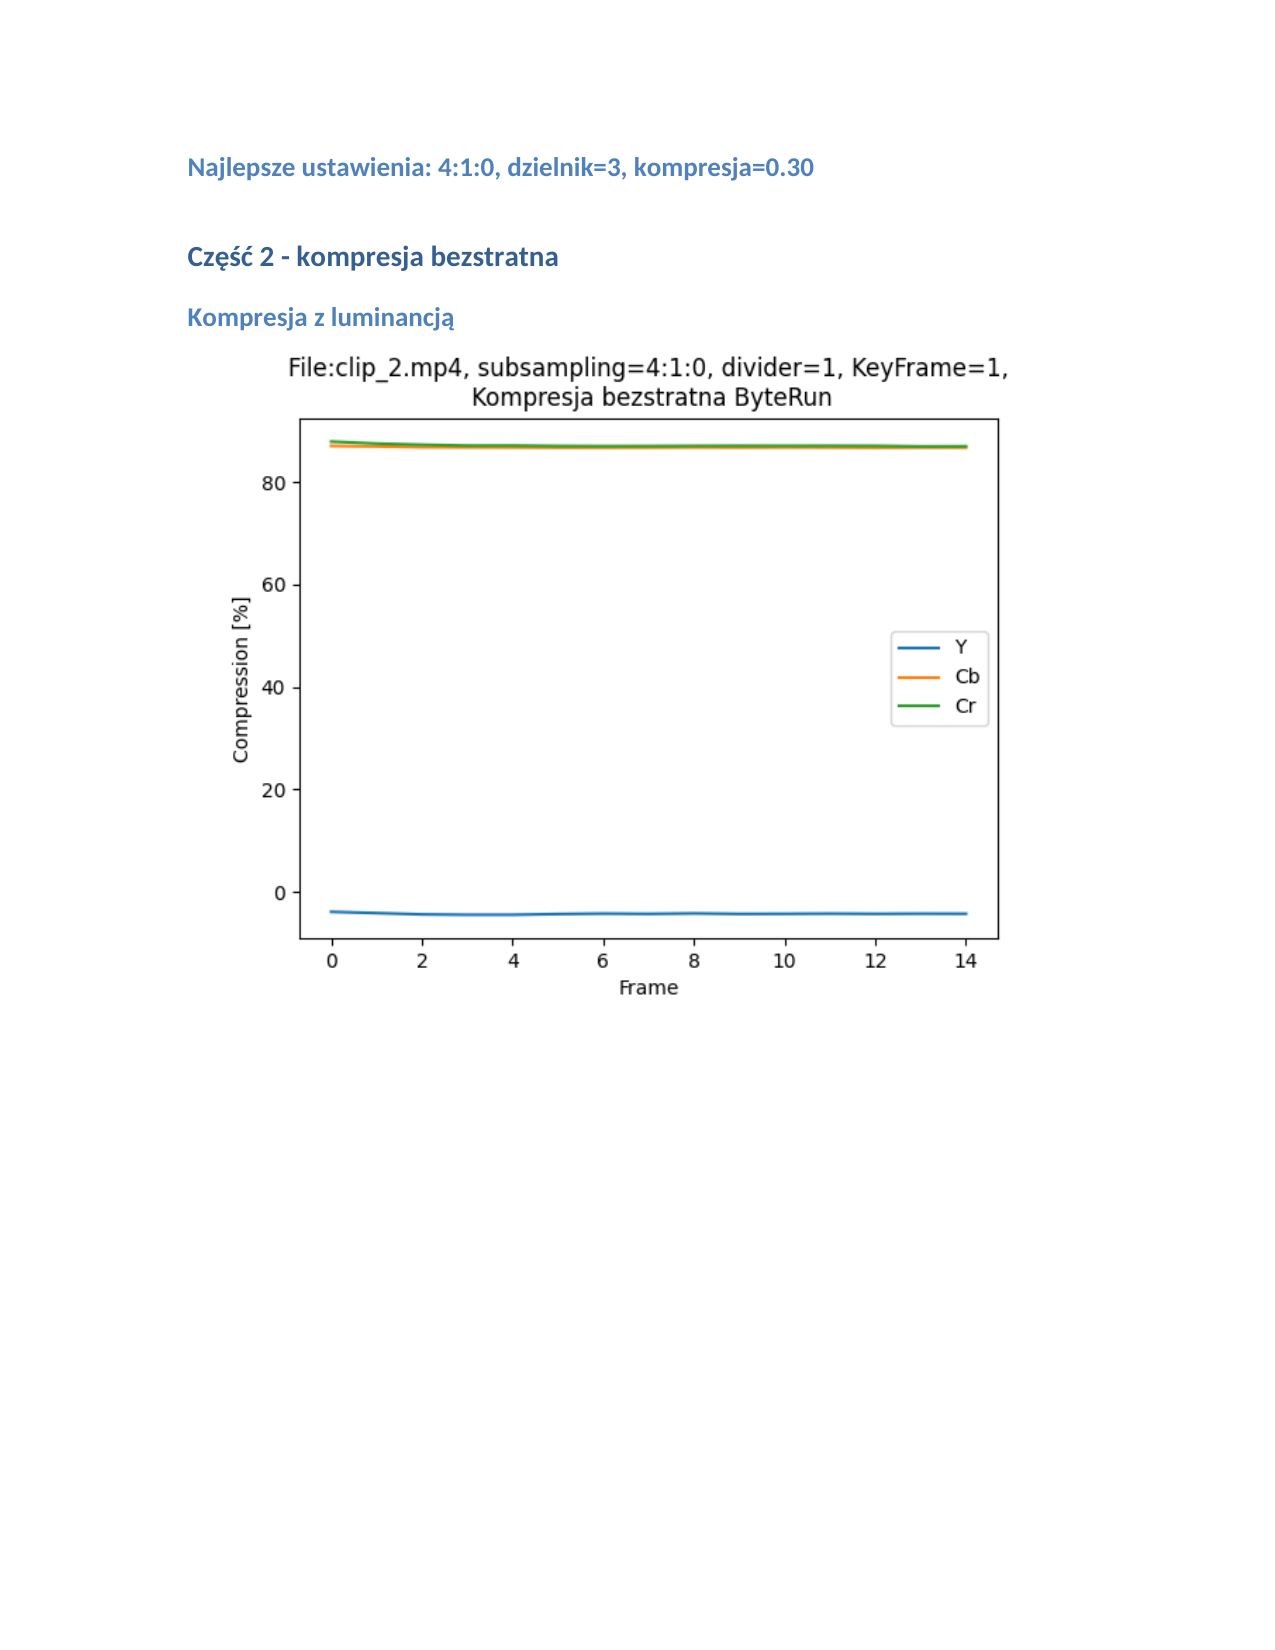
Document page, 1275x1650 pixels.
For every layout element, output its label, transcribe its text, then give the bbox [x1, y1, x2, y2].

subtitle Kompresja z luminancją [187, 300, 1087, 333]
subtitle Najlepsze ustawienia: 4:1:0, dzielnik=3, kompresja=0.30 [187, 150, 1087, 183]
subtitle Część 2 - kompresja bezstratna [187, 238, 1087, 273]
picture [187, 337, 1088, 1013]
